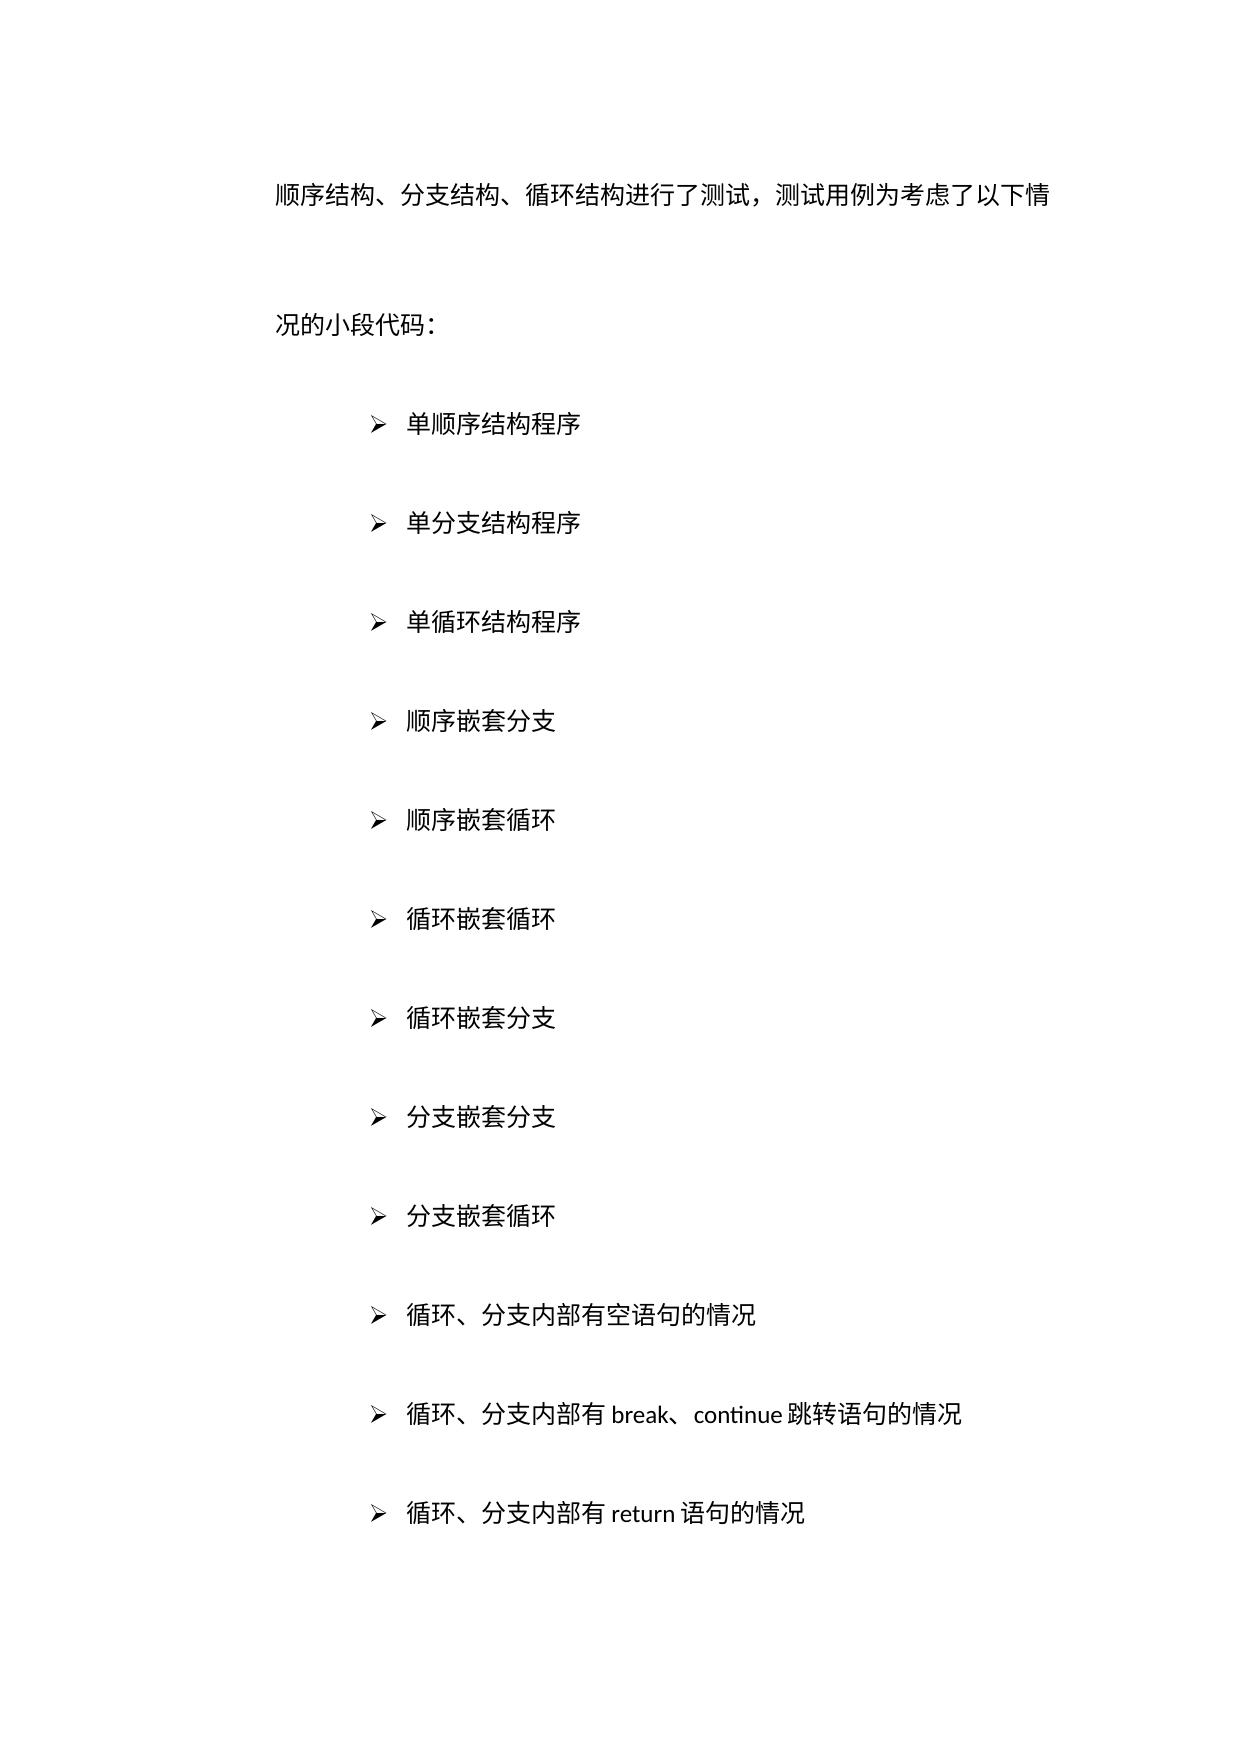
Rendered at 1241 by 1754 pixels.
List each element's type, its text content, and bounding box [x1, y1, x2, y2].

list 循环、分支内部有空语句的情况 [319, 1283, 1053, 1348]
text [275, 162, 1053, 357]
list 循环嵌套分支 [319, 985, 1053, 1050]
list 单顺序结构程序 [319, 391, 1053, 456]
list 分支嵌套分支 [319, 1084, 1053, 1149]
list 循环、分支内部有break、continue跳转语句的情况 [319, 1382, 1053, 1447]
list 顺序嵌套循环 [319, 787, 1053, 852]
list 顺序嵌套分支 [319, 688, 1053, 753]
list 分支嵌套循环 [319, 1183, 1053, 1248]
list 循环嵌套循环 [319, 886, 1053, 951]
list 单分支结构程序 [319, 490, 1053, 555]
list 循环、分支内部有return语句的情况 [319, 1481, 1053, 1546]
list 单循环结构程序 [319, 589, 1053, 654]
